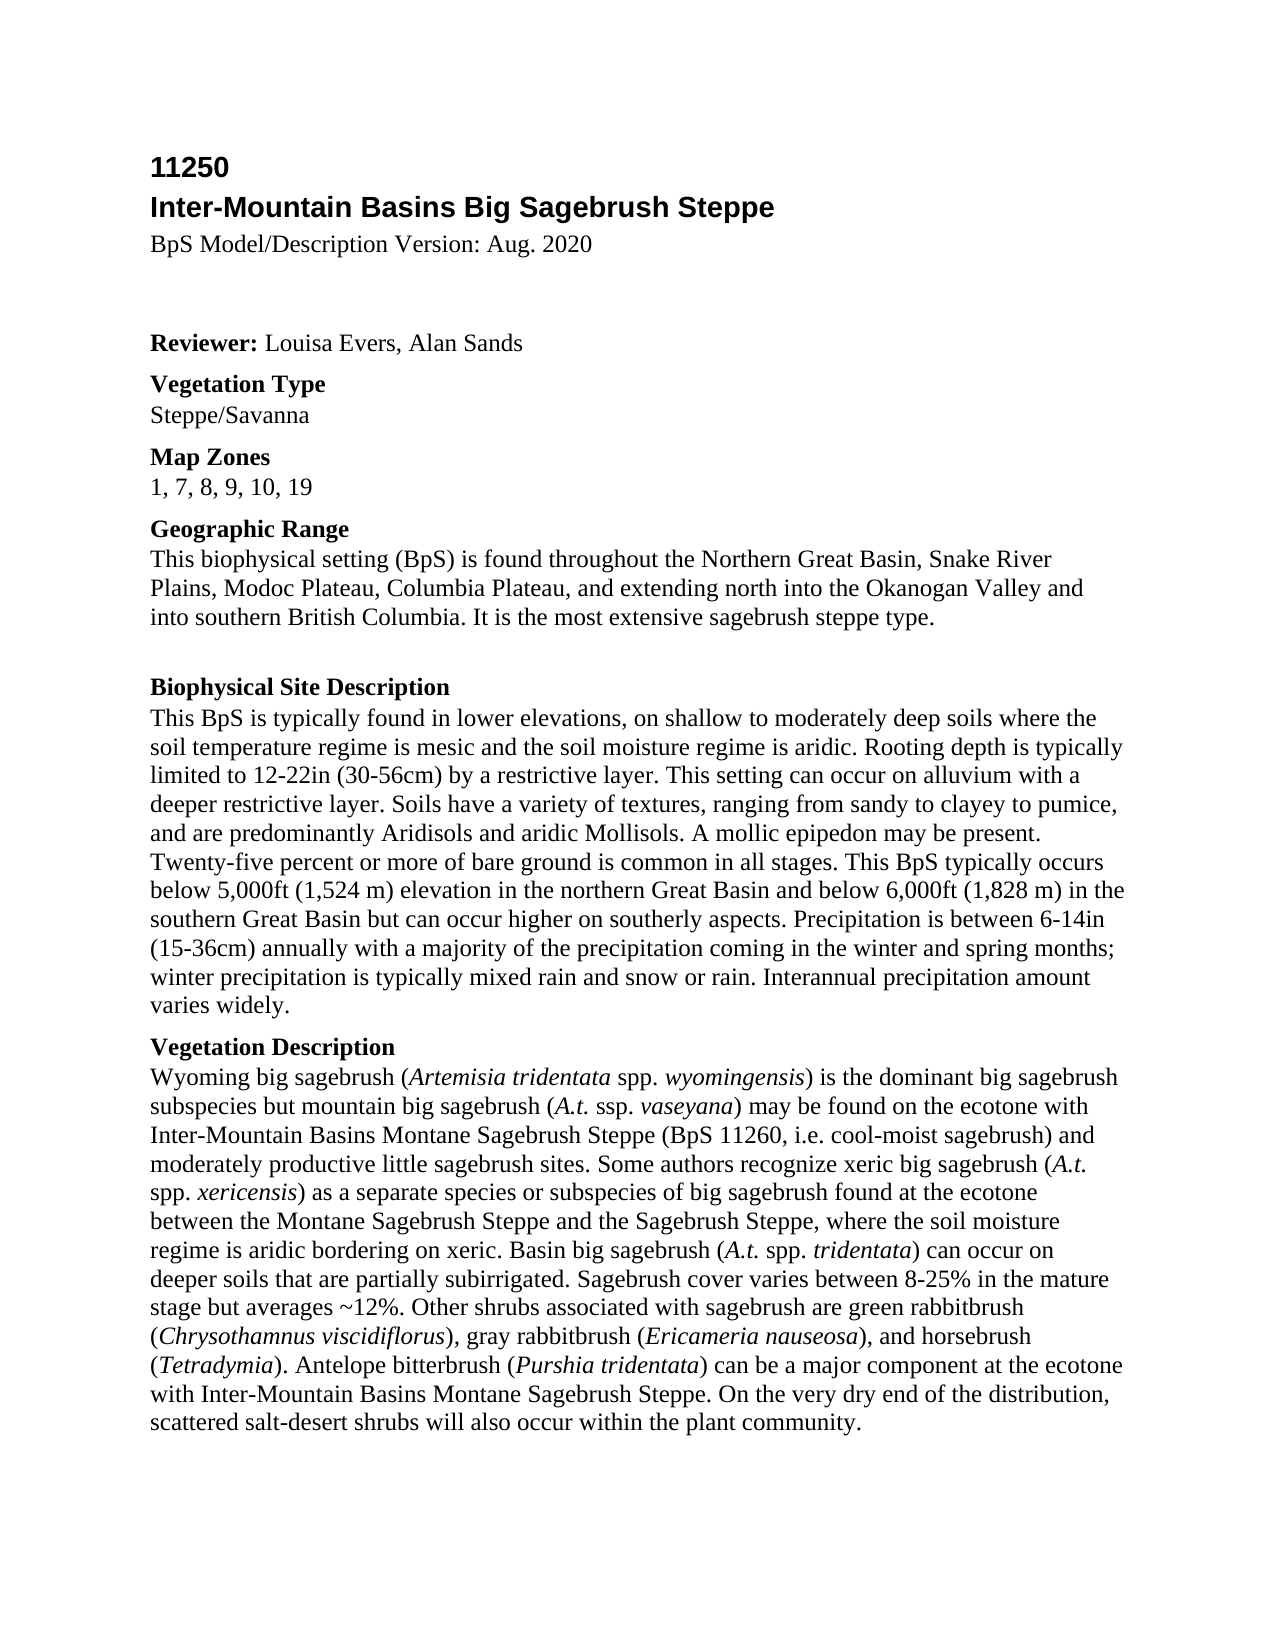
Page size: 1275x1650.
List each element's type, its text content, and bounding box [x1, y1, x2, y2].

text Vegetation Type [150, 369, 1125, 398]
text BpS Model/Description Version: Aug. 2020 [150, 229, 1125, 258]
text Map Zones [150, 442, 1125, 470]
text Vegetation Description [150, 1032, 1125, 1060]
text Steppe/Savanna [150, 400, 1125, 429]
title 11250 [150, 150, 1125, 183]
text Reviewer: Louisa Evers, Alan Sands [150, 328, 1125, 357]
text Wyoming big sagebrush (Artemisia tridentata spp. wyomingensis) is the dominant big sagebrush subspecies but mountain big sagebrush (A.t. ssp. vaseyana) may be found on the ecotone with Inter-Mountain Basins Montane Sagebrush Steppe (BpS 11260, i.e. cool-moist sagebrush) and moderately productive little sagebrush sites. Some authors recognize xeric big sagebrush (A.t. spp. xericensis) as a separate species or subspecies of big sagebrush found at the ecotone between the Montane Sagebrush Steppe and the Sagebrush Steppe, where the soil moisture regime is aridic bordering on xeric. Basin big sagebrush (A.t. spp. tridentata) can occur on deeper soils that are partially subirrigated. Sagebrush cover varies between 8-25% in the mature stage but averages ~12%. Other shrubs associated with sagebrush are green rabbitbrush (Chrysothamnus viscidiflorus), gray rabbitbrush (Ericameria nauseosa), and horsebrush (Tetradymia). Antelope bitterbrush (Purshia tridentata) can be a major component at the ecotone with Inter-Mountain Basins Montane Sagebrush Steppe. On the very dry end of the distribution, scattered salt-desert shrubs will also occur within the plant community. [150, 1062, 1125, 1436]
text 1, 7, 8, 9, 10, 19 [150, 472, 1125, 501]
text Geographic Range [150, 514, 1125, 542]
title Inter-Mountain Basins Big Sagebrush Steppe [150, 190, 1125, 223]
text This BpS is typically found in lower elevations, on shallow to moderately deep soils where the soil temperature regime is mesic and the soil moisture regime is aridic. Rooting depth is typically limited to 12-22in (30-56cm) by a restrictive layer. This setting can occur on alluvium with a deeper restrictive layer. Soils have a variety of textures, ranging from sandy to clayey to pumice, and are predominantly Aridisols and aridic Mollisols. A mollic epipedon may be present. Twenty-five percent or more of bare ground is common in all stages. This BpS typically occurs below 5,000ft (1,524 m) elevation in the northern Great Basin and below 6,000ft (1,828 m) in the southern Great Basin but can occur higher on southerly aspects. Precipitation is between 6-14in (15-36cm) annually with a majority of the precipitation coming in the winter and spring months; winter precipitation is typically mixed rain and snow or rain. Interannual precipitation amount varies widely. [150, 703, 1125, 1019]
text This biophysical setting (BpS) is found throughout the Northern Great Basin, Snake River Plains, Modoc Plateau, Columbia Plateau, and extending north into the Okanogan Valley and into southern British Columbia. It is the most extensive sagebrush steppe type. [150, 544, 1125, 631]
text Biophysical Site Description [150, 672, 1125, 701]
